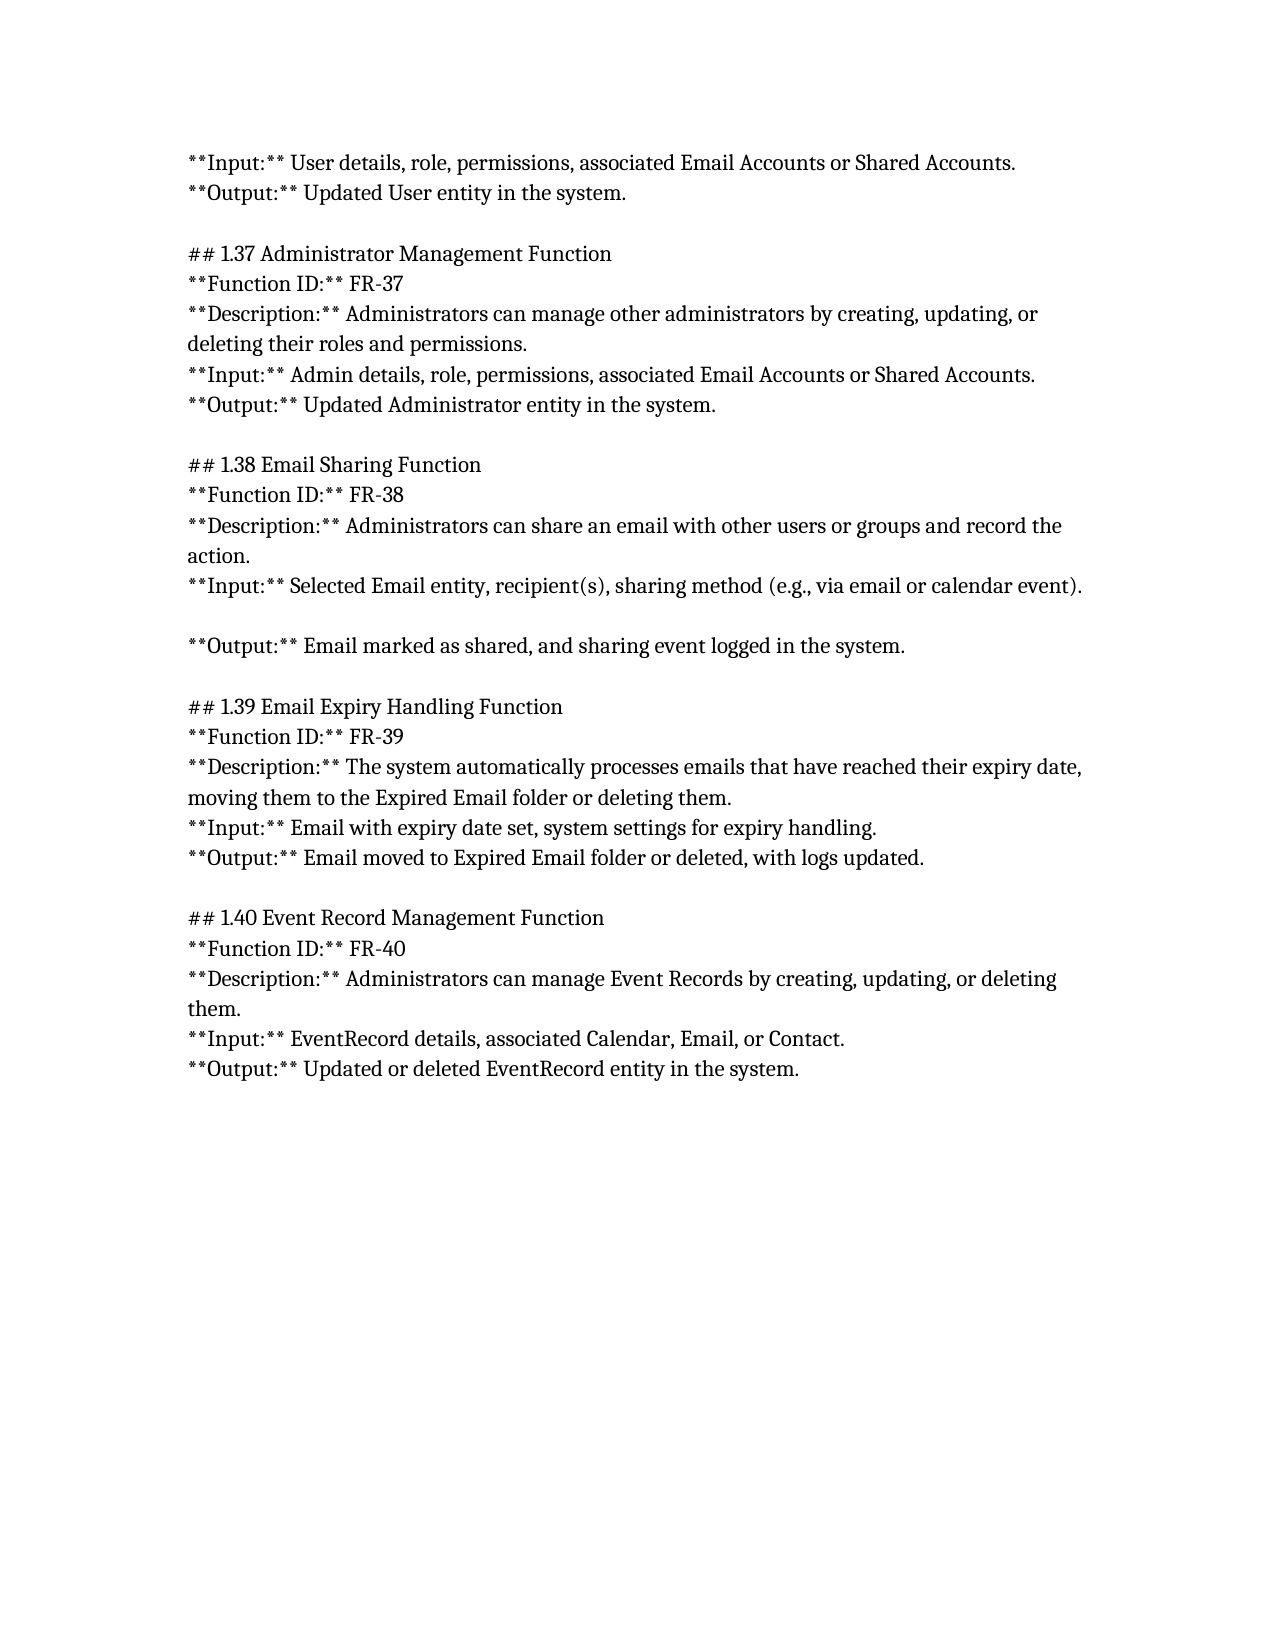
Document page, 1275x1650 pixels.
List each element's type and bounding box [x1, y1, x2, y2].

text [187, 150, 1087, 1083]
